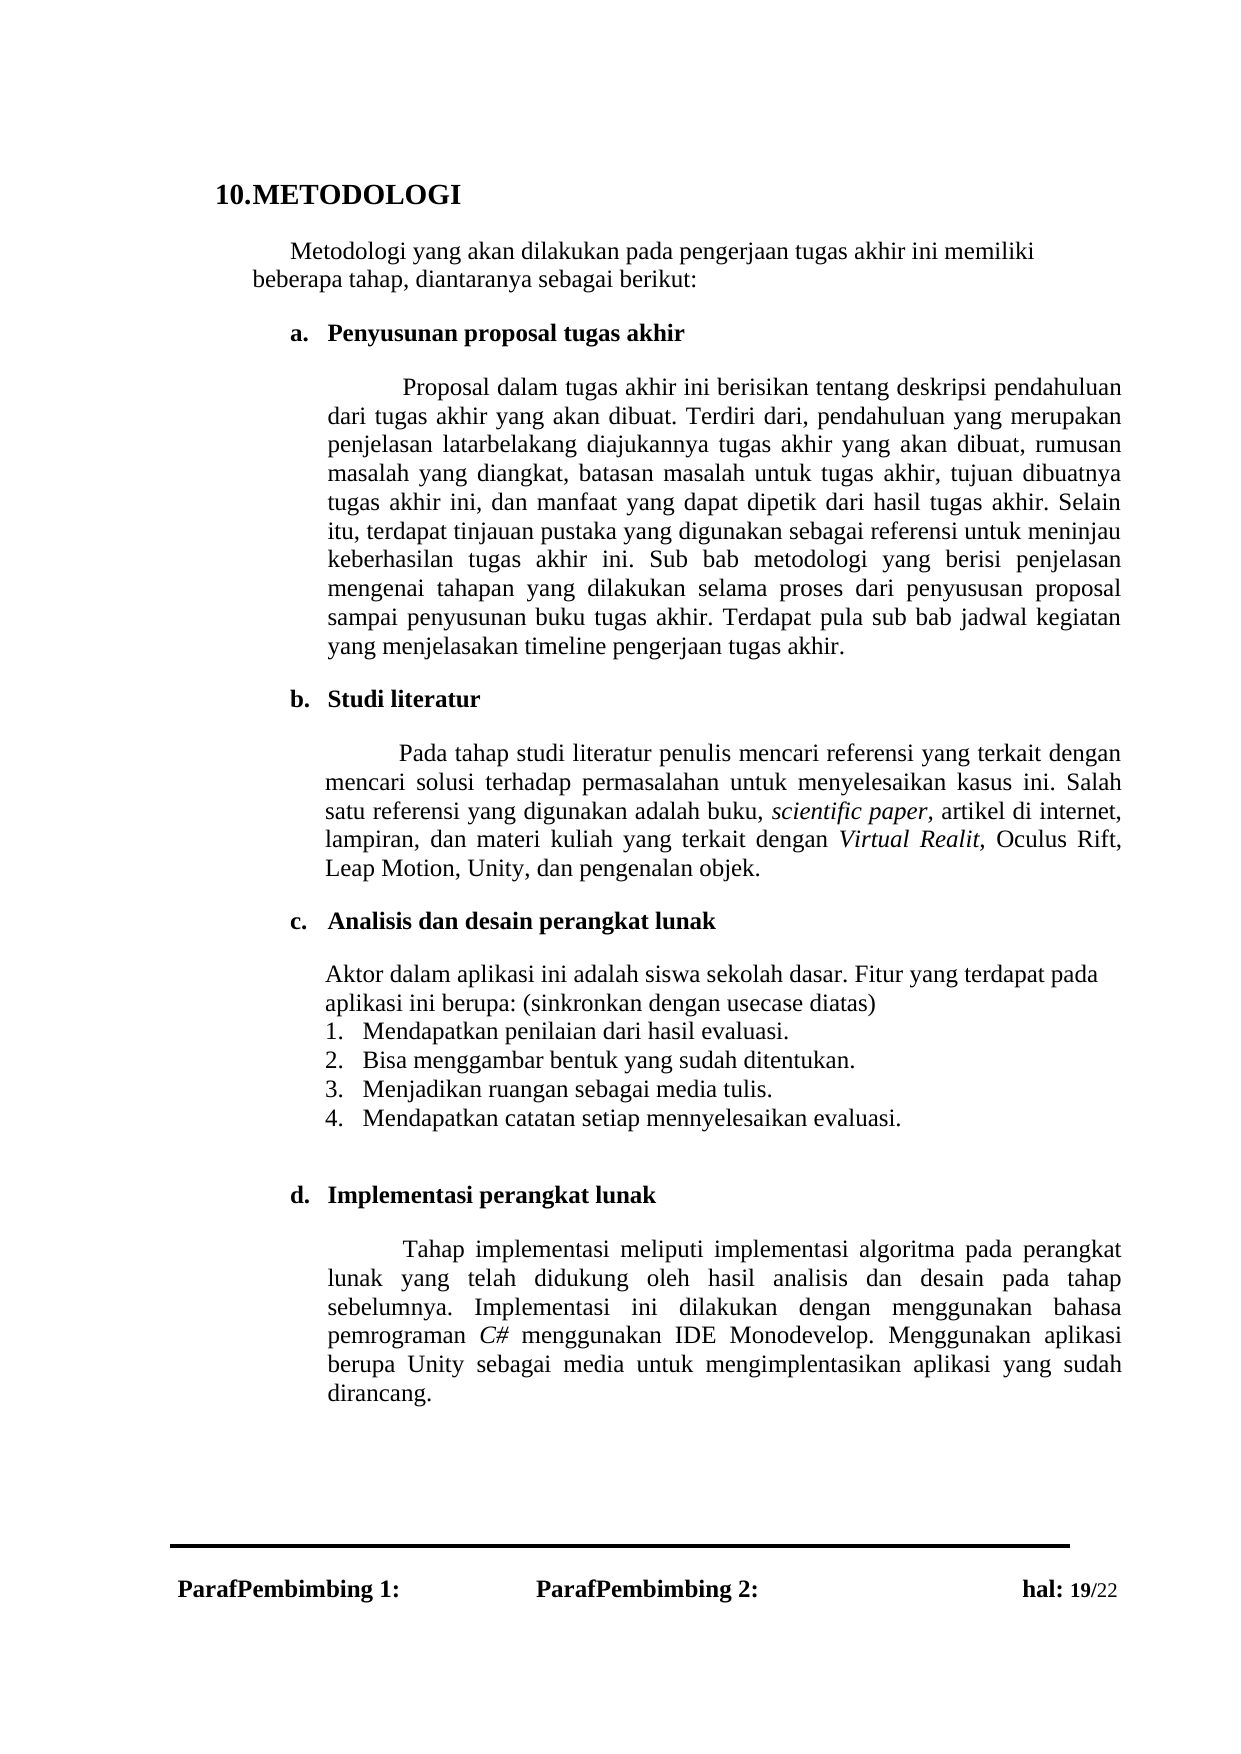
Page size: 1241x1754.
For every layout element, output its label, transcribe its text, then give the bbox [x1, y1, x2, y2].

subtitle Penyusunan proposal tugas akhir [290, 318, 1122, 347]
subtitle Analisis dan desain perangkat lunak [290, 906, 1122, 935]
subtitle Implementasi perangkat lunak [290, 1180, 1122, 1209]
list Bisa menggambar bentuk yang sudah ditentukan. [325, 1045, 1122, 1074]
subtitle METODOLOGI [215, 177, 1122, 211]
list Mendapatkan catatan setiap mennyelesaikan evaluasi. [325, 1103, 1122, 1131]
text Pada tahap studi literatur penulis mencari referensi yang terkait dengan mencari solusi terhadap permasalahan untuk menyelesaikan kasus ini. Salah satu referensi yang digunakan adalah buku, scientific paper, artikel di internet, lampiran, dan materi kuliah yang terkait dengan Virtual Realit, Oculus Rift, Leap Motion, Unity, dan pengenalan objek. [325, 738, 1122, 882]
list Menjadikan ruangan sebagai media tulis. [325, 1074, 1122, 1103]
subtitle Tahap implementasi meliputi implementasi algoritma pada perangkat lunak yang telah didukung oleh hasil analisis dan desain pada tahap sebelumnya. Implementasi ini dilakukan dengan menggunakan bahasa pemrograman C# menggunakan IDE Monodevelop. Menggunakan aplikasi berupa Unity sebagai media untuk mengimplentasikan aplikasi yang sudah dirancang. [327, 1234, 1122, 1407]
text Aktor dalam aplikasi ini adalah siswa sekolah dasar. Fitur yang terdapat pada aplikasi ini berupa: (sinkronkan dengan usecase diatas) [325, 959, 1122, 1016]
subtitle Studi literatur [290, 684, 1122, 713]
list Mendapatkan penilaian dari hasil evaluasi. [325, 1016, 1122, 1045]
list Metodologi yang akan dilakukan pada pengerjaan tugas akhir ini memiliki beberapa tahap, diantaranya sebagai berikut: [252, 236, 1122, 293]
text Proposal dalam tugas akhir ini berisikan tentang deskripsi pendahuluan dari tugas akhir yang akan dibuat. Terdiri dari, pendahuluan yang merupakan penjelasan latarbelakang diajukannya tugas akhir yang akan dibuat, rumusan masalah yang diangkat, batasan masalah untuk tugas akhir, tujuan dibuatnya tugas akhir ini, dan manfaat yang dapat dipetik dari hasil tugas akhir. Selain itu, terdapat tinjauan pustaka yang digunakan sebagai referensi untuk meninjau keberhasilan tugas akhir ini. Sub bab metodologi yang berisi penjelasan mengenai tahapan yang dilakukan selama proses dari penyususan proposal sampai penyusunan buku tugas akhir. Terdapat pula sub bab jadwal kegiatan yang menjelasakan timeline pengerjaan tugas akhir. [327, 372, 1122, 659]
